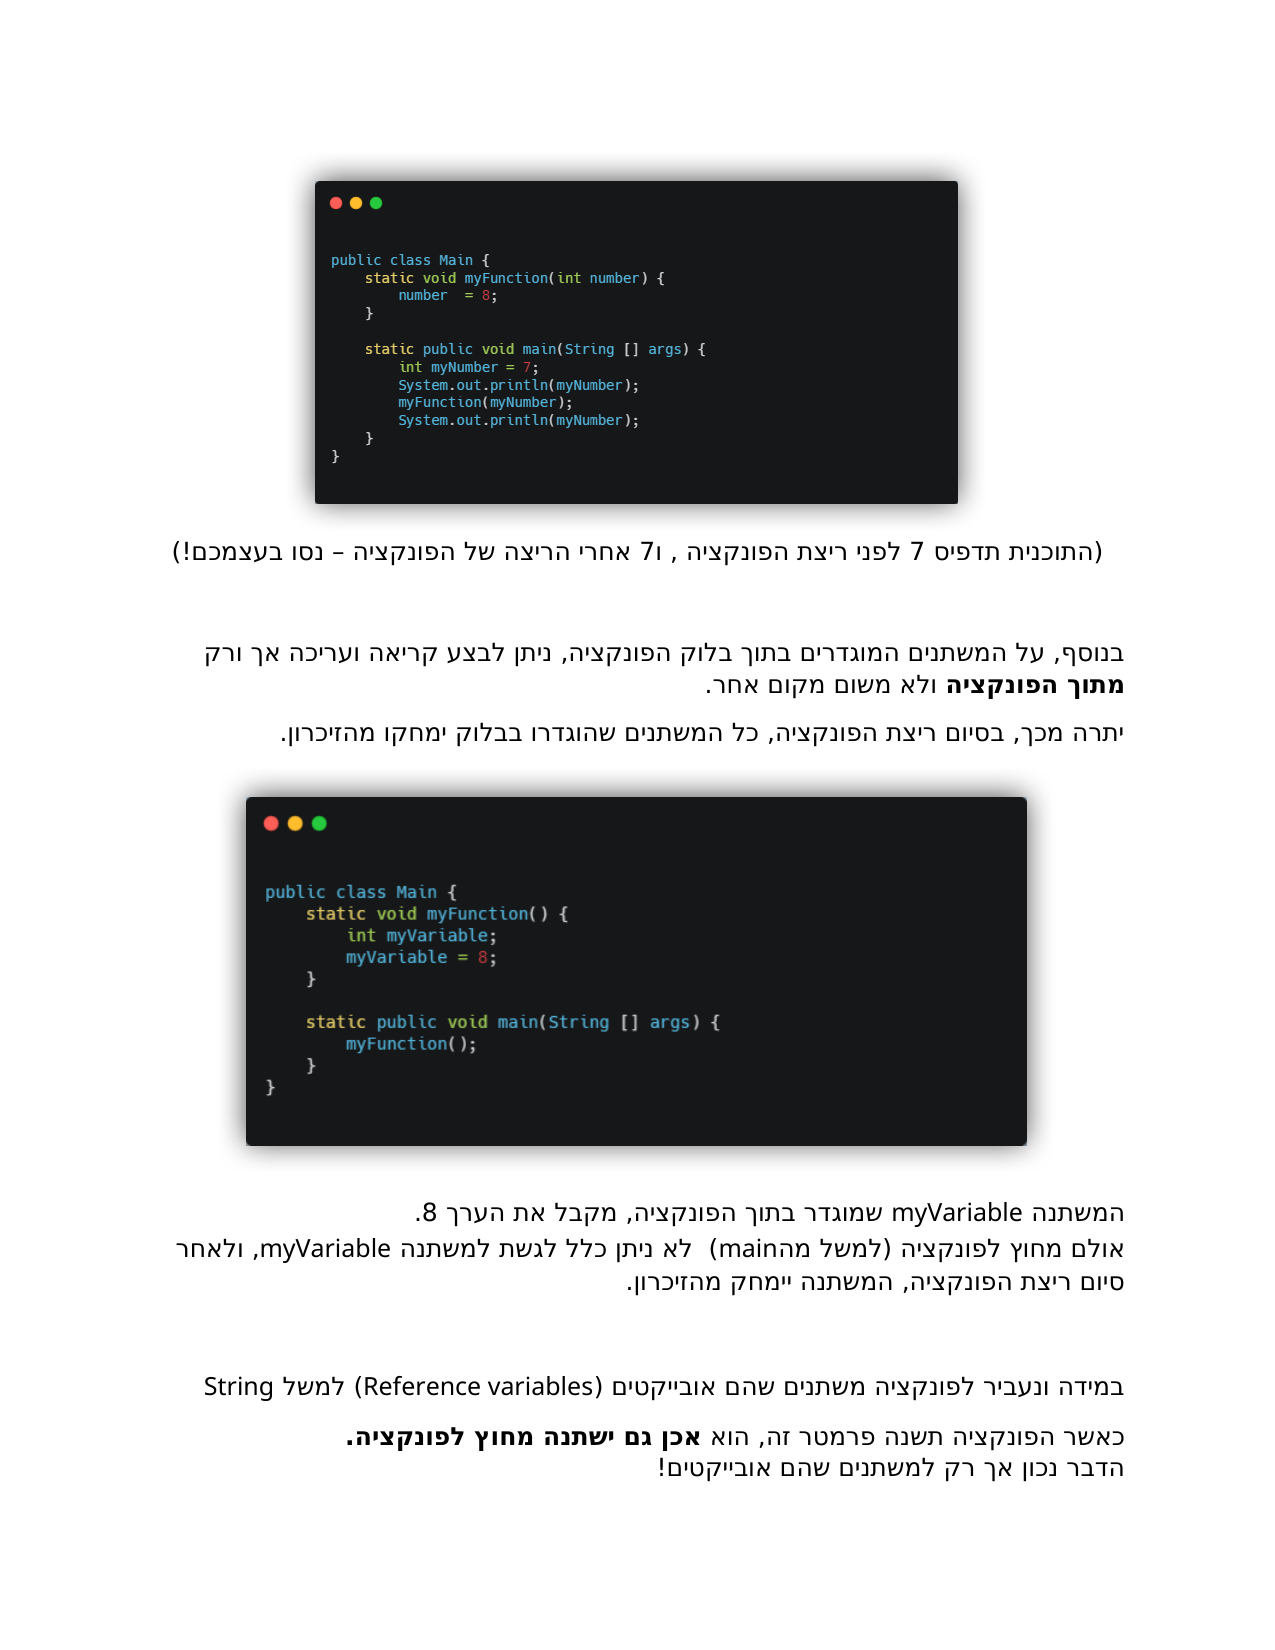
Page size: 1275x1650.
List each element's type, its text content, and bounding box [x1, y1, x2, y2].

text כאשר הפונקציה תשנה פרמטר זה, הוא אכן גם ישתנה מחוץ לפונקציה. הדבר נכון אך רק למשתנים שהם אובייקטים! [150, 1422, 1125, 1483]
text המשתנה myVariable שמוגדר בתוך הפונקציה, מקבל את הערך 8. אולם מחוץ לפונקציה (למשל מהmain) לא ניתן כלל לגשת למשתנה myVariable, ולאחר סיום ריצת הפונקציה, המשתנה יימחק מהזיכרון. [150, 1194, 1125, 1296]
text במידה ונעביר לפונקציה משתנים שהם אובייקטים (Reference variables) למשל String [150, 1369, 1125, 1403]
picture [246, 797, 1027, 1146]
text בנוסף, על המשתנים המוגדרים בתוך בלוק הפונקציה, ניתן לבצע קריאה ועריכה אך ורק מתוך הפונקציה ולא משום מקום אחר. [150, 638, 1125, 699]
text יתרה מכך, בסיום ריצת הפונקציה, כל המשתנים שהוגדרו בבלוק ימחקו מהזיכרון. [150, 718, 1125, 747]
picture [315, 181, 958, 504]
